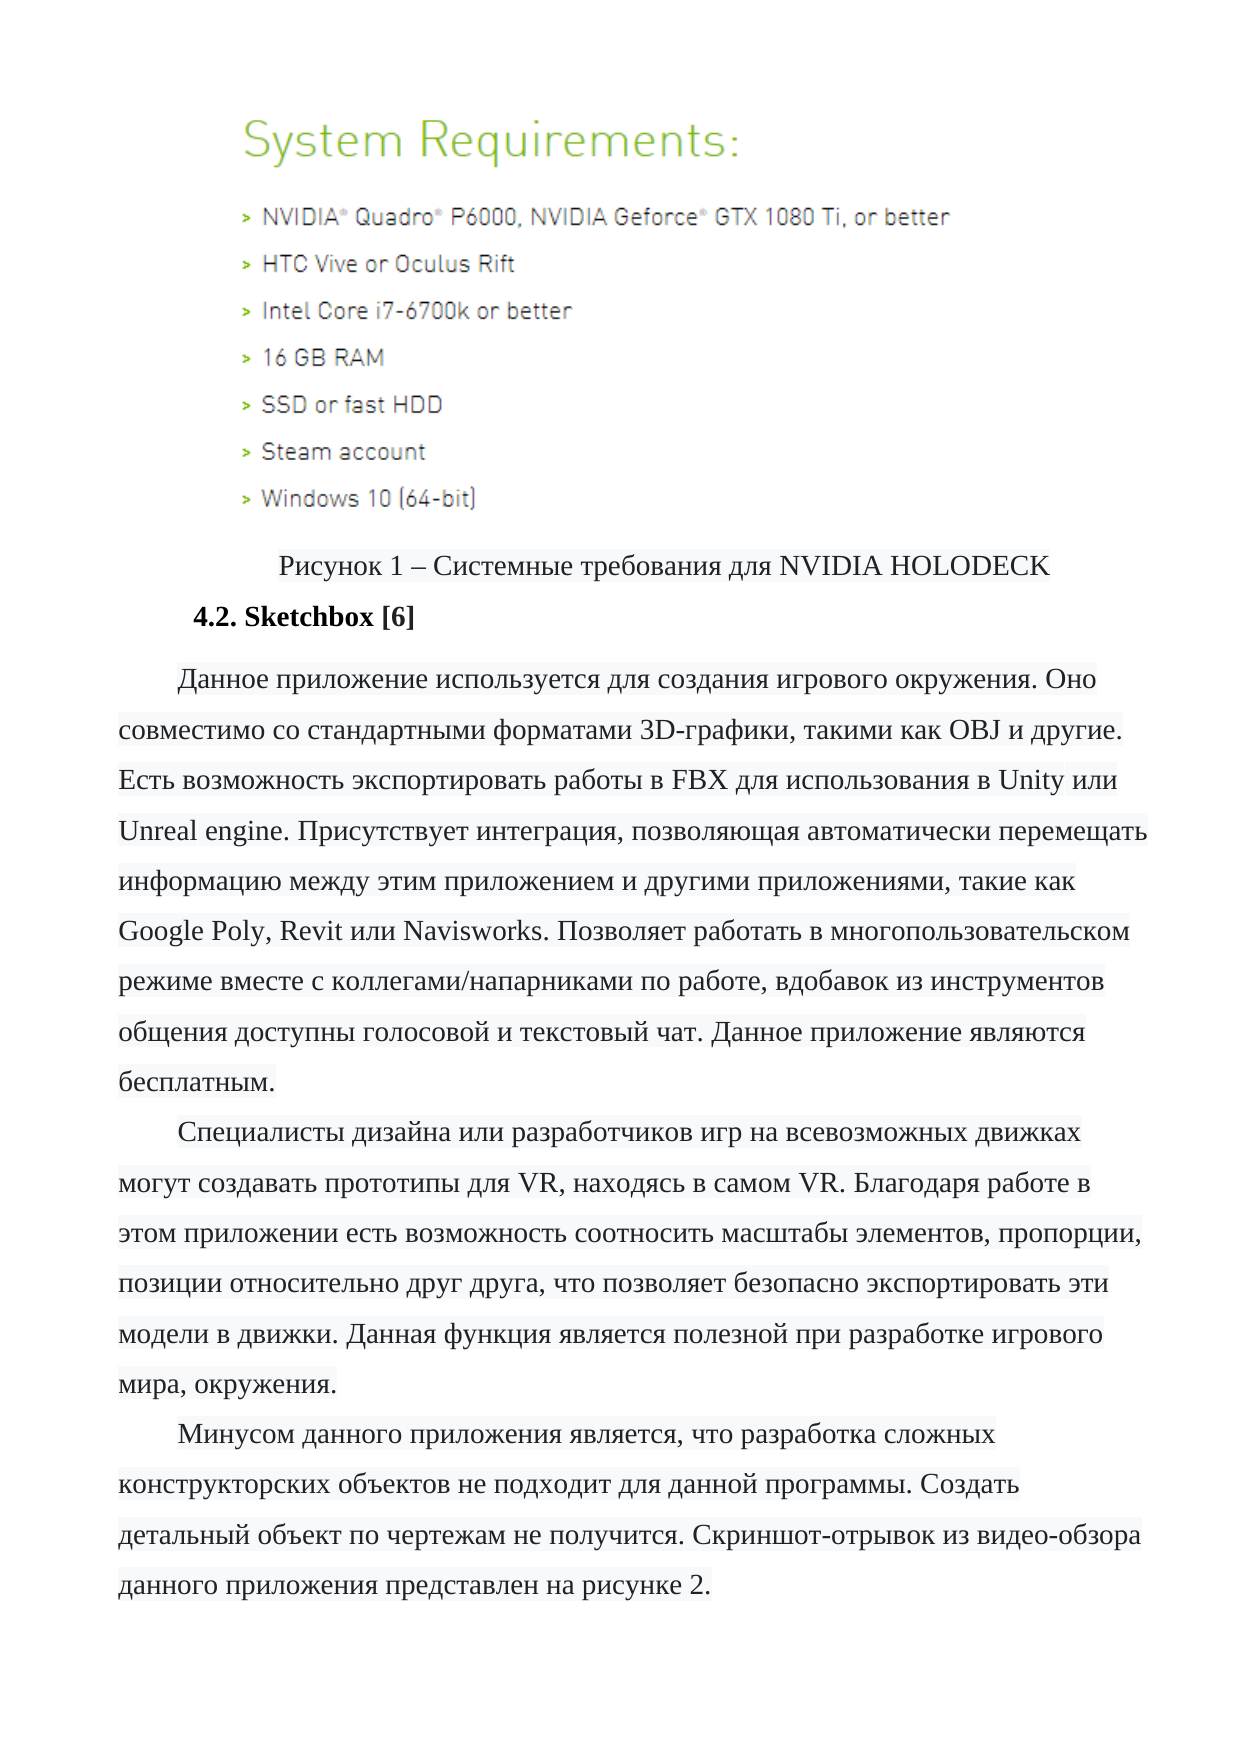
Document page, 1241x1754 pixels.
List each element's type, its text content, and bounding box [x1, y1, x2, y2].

subtitle 4.2. Sketchbox [6] [118, 599, 1151, 632]
picture [221, 108, 1108, 532]
text Минусом данного приложения является, что разработка сложных конструкторских объектов не подходит для данной программы. Создать детальный объект по чертежам не получится. Скриншот-отрывок из видео-обзора данного приложения представлен на рисунке 2. [118, 1416, 1151, 1601]
text Рисунок 1 – Системные требования для NVIDIA HOLODECK [118, 548, 1151, 582]
text Данное приложение используется для создания игрового окружения. Оно совместимо со стандартными форматами 3D-графики, такими как OBJ и другие. Есть возможность экспортировать работы в FBX для использования в Unity или Unreal engine. Присутствует интеграция, позволяющая автоматически перемещать информацию между этим приложением и другими приложениями, такие как Google Poly, Revit или Navisworks. Позволяет работать в многопользовательском режиме вместе с коллегами/напарниками по работе, вдобавок из инструментов общения доступны голосовой и текстовый чат. Данное приложение являются бесплатным. [118, 662, 1151, 1098]
text Специалисты дизайна или разработчиков игр на всевозможных движках могут создавать прототипы для VR, находясь в самом VR. Благодаря работе в этом приложении есть возможность соотносить масштабы элементов, пропорции, позиции относительно друг друга, что позволяет безопасно экспортировать эти модели в движки. Данная функция является полезной при разработке игрового мира, окружения. [118, 1114, 1151, 1399]
